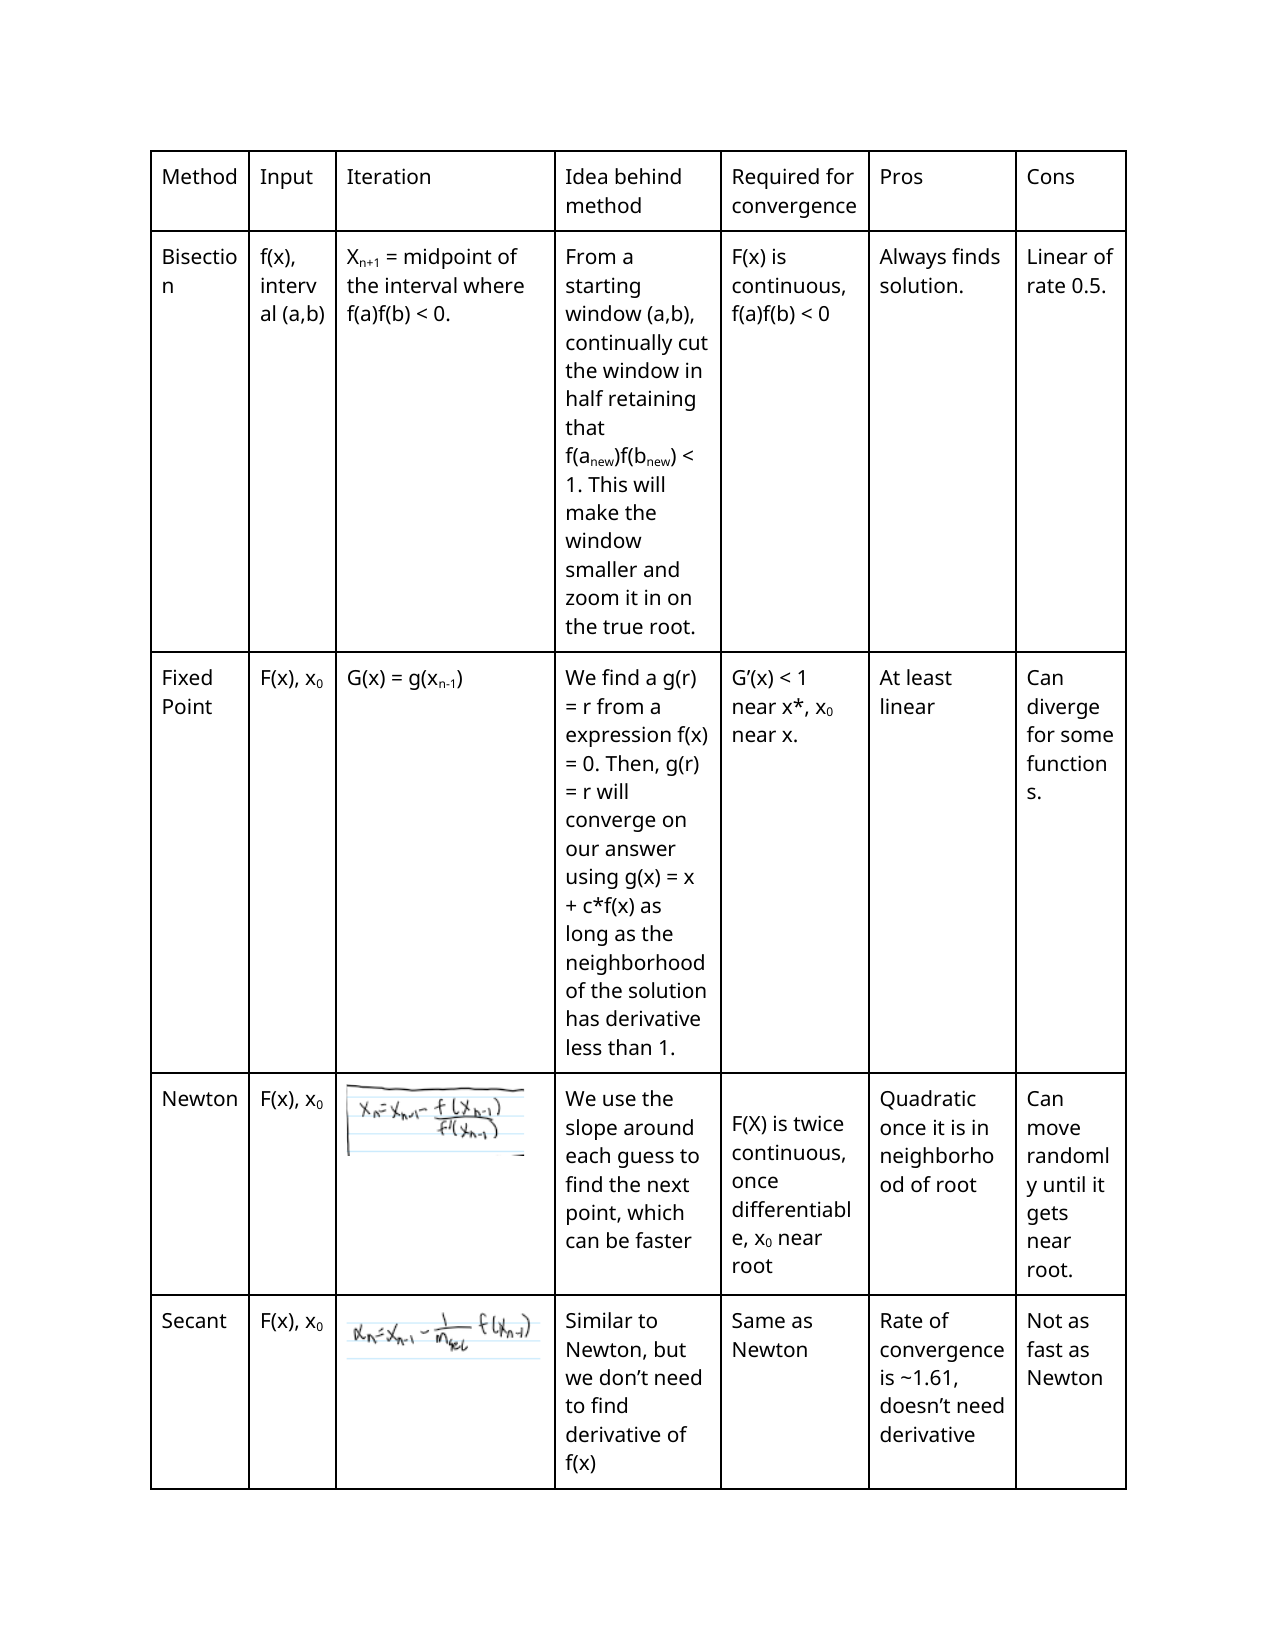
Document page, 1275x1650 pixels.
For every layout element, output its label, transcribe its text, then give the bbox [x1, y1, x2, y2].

table_cell From a starting window (a,b), continually cut the window in half retaining that f(anew)f(bnew) < 1. This will make the window smaller and zoom it in on the true root. [556, 232, 720, 651]
table_cell Can move randomly until it gets near root. [1017, 1074, 1125, 1294]
table_header Iteration [337, 152, 554, 230]
table_header Required for convergence [722, 152, 868, 230]
table_cell F(x), x0 [250, 653, 335, 1072]
table_cell Bisection [152, 232, 248, 651]
table_cell Secant [152, 1296, 248, 1487]
table_cell Same as Newton [722, 1296, 868, 1487]
table_header Input [250, 152, 335, 230]
picture [346, 1084, 525, 1156]
table_cell F(X) is twice continuous, once differentiable, x0 near root [722, 1074, 868, 1294]
table_cell Fixed Point [152, 653, 248, 1072]
table_header Idea behind method [556, 152, 720, 230]
table_cell Newton [152, 1074, 248, 1294]
table_cell Always finds solution. [870, 232, 1015, 651]
table_cell Similar to Newton, but we don’t need to find derivative of f(x) [556, 1296, 720, 1487]
table_cell f(x), interval (a,b) [250, 232, 335, 651]
picture [346, 1306, 541, 1362]
table_cell F(x) is continuous, f(a)f(b) < 0 [722, 232, 868, 651]
table_cell We find a g(r) = r from a expression f(x) = 0. Then, g(r) = r will converge on our answer using g(x) = x + c*f(x) as long as the neighborhood of the solution has derivative less than 1. [556, 653, 720, 1072]
table_cell F(x), x0 [250, 1074, 335, 1294]
table_cell Xn+1 = midpoint of the interval where f(a)f(b) < 0. [337, 232, 554, 651]
table_cell Rate of convergence is ~1.61, doesn’t need derivative [870, 1296, 1015, 1487]
table_cell We use the slope around each guess to find the next point, which can be faster [556, 1074, 720, 1294]
table_header Cons [1017, 152, 1125, 230]
table_cell Not as fast as Newton [1017, 1296, 1125, 1487]
table_header Pros [870, 152, 1015, 230]
table_cell G(x) = g(xn-1) [337, 653, 554, 1072]
table_cell At least linear [870, 653, 1015, 1072]
table_cell [337, 1074, 554, 1294]
table_header Method [152, 152, 248, 230]
table_cell Linear of rate 0.5. [1017, 232, 1125, 651]
table_cell F(x), x0 [250, 1296, 335, 1487]
table_cell Quadratic once it is in neighborhood of root [870, 1074, 1015, 1294]
table_cell G’(x) < 1 near x*, x0 near x. [722, 653, 868, 1072]
table_cell Can diverge for some functions. [1017, 653, 1125, 1072]
table_cell [337, 1296, 554, 1487]
